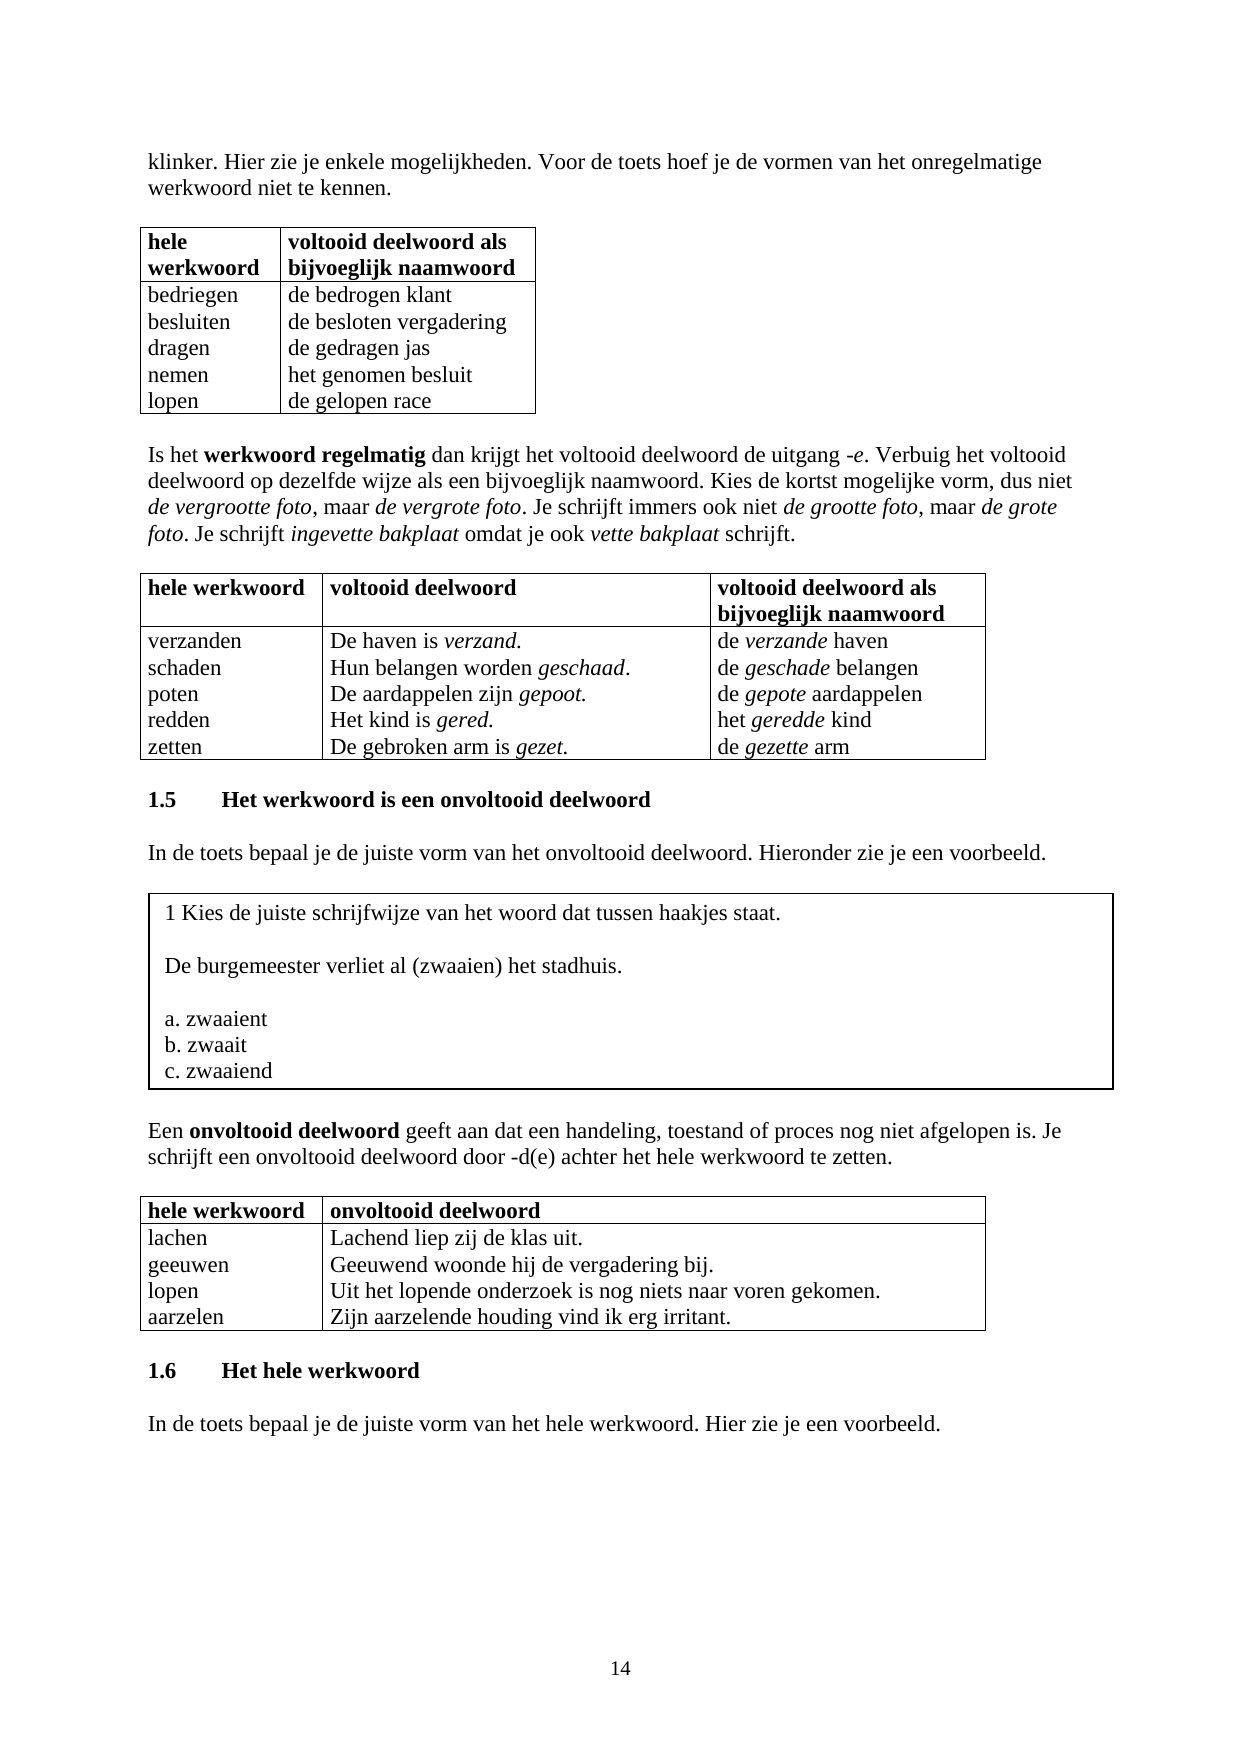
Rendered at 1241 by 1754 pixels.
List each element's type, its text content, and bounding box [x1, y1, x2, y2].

table_cell het geredde kind [711, 706, 985, 733]
table_cell Geeuwend woonde hij de vergadering bij. [323, 1251, 985, 1277]
table_cell schaden [141, 654, 322, 680]
text 1.5 Het werkwoord is een onvoltooid deelwoord [148, 786, 1092, 813]
table_cell redden [141, 706, 322, 733]
table_header hele werkwoord [141, 1197, 322, 1223]
table_cell lachen [141, 1224, 322, 1251]
table_cell besluiten [141, 308, 280, 334]
table_cell bedriegen [141, 282, 280, 308]
table_cell Uit het lopende onderzoek is nog niets naar voren gekomen. [323, 1277, 985, 1303]
table_header onvoltooid deelwoord [323, 1197, 985, 1223]
table_cell De haven is verzand. [323, 627, 710, 654]
table_cell de gezette arm [711, 733, 985, 759]
table_cell Het kind is gered. [323, 706, 710, 733]
table_cell De gebroken arm is gezet. [323, 733, 710, 759]
table_cell lopen [141, 387, 280, 413]
text In de toets bepaal je de juiste vorm van het hele werkwoord. Hier zie je een voorbeeld. [148, 1410, 1092, 1436]
table_cell de besloten vergadering [281, 308, 535, 334]
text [148, 148, 1092, 200]
table_cell nemen [141, 361, 280, 387]
table_cell lopen [141, 1277, 322, 1303]
table_cell aarzelen [141, 1303, 322, 1330]
table_cell poten [141, 680, 322, 706]
table_cell het genomen besluit [281, 361, 535, 387]
table_cell de gedragen jas [281, 334, 535, 361]
table_header voltooid deelwoord [323, 574, 710, 626]
table_cell de bedrogen klant [281, 282, 535, 308]
table_cell De aardappelen zijn gepoot. [323, 680, 710, 706]
table_cell de geschade belangen [711, 654, 985, 680]
table_cell de gepote aardappelen [711, 680, 985, 706]
table_cell Hun belangen worden geschaad. [323, 654, 710, 680]
table_header voltooid deelwoord als bijvoeglijk naamwoord [281, 228, 535, 281]
text Is het werkwoord regelmatig dan krijgt het voltooid deelwoord de uitgang -e. Verbuig het voltooid deelwoord op dezelfde wijze als een bijvoeglijk naamwoord. Kies de kortst mogelijke vorm, dus niet de vergrootte foto, maar de vergrote foto. Je schrijft immers ook niet de grootte foto, maar de grote foto. Je schrijft ingevette bakplaat omdat je ook vette bakplaat schrijft. [148, 441, 1092, 546]
table_cell zetten [141, 733, 322, 759]
text Een onvoltooid deelwoord geeft aan dat een handeling, toestand of proces nog niet afgelopen is. Je schrijft een onvoltooid deelwoord door -d(e) achter het hele werkwoord te zetten. [148, 1117, 1092, 1169]
table_cell Zijn aarzelende houding vind ik erg irritant. [323, 1303, 985, 1330]
table_header hele werkwoord [141, 574, 322, 626]
table_header voltooid deelwoord als bijvoeglijk naamwoord [711, 574, 985, 626]
table_cell geeuwen [141, 1251, 322, 1277]
table_cell Lachend liep zij de klas uit. [323, 1224, 985, 1251]
table_cell de gelopen race [281, 387, 535, 413]
table_cell de verzande haven [711, 627, 985, 654]
table_header hele werkwoord [141, 228, 280, 281]
table_cell dragen [141, 334, 280, 361]
text In de toets bepaal je de juiste vorm van het onvoltooid deelwoord. Hieronder zie je een voorbeeld. [148, 839, 1092, 866]
table_cell verzanden [141, 627, 322, 654]
text 1.6 Het hele werkwoord [148, 1357, 1092, 1383]
